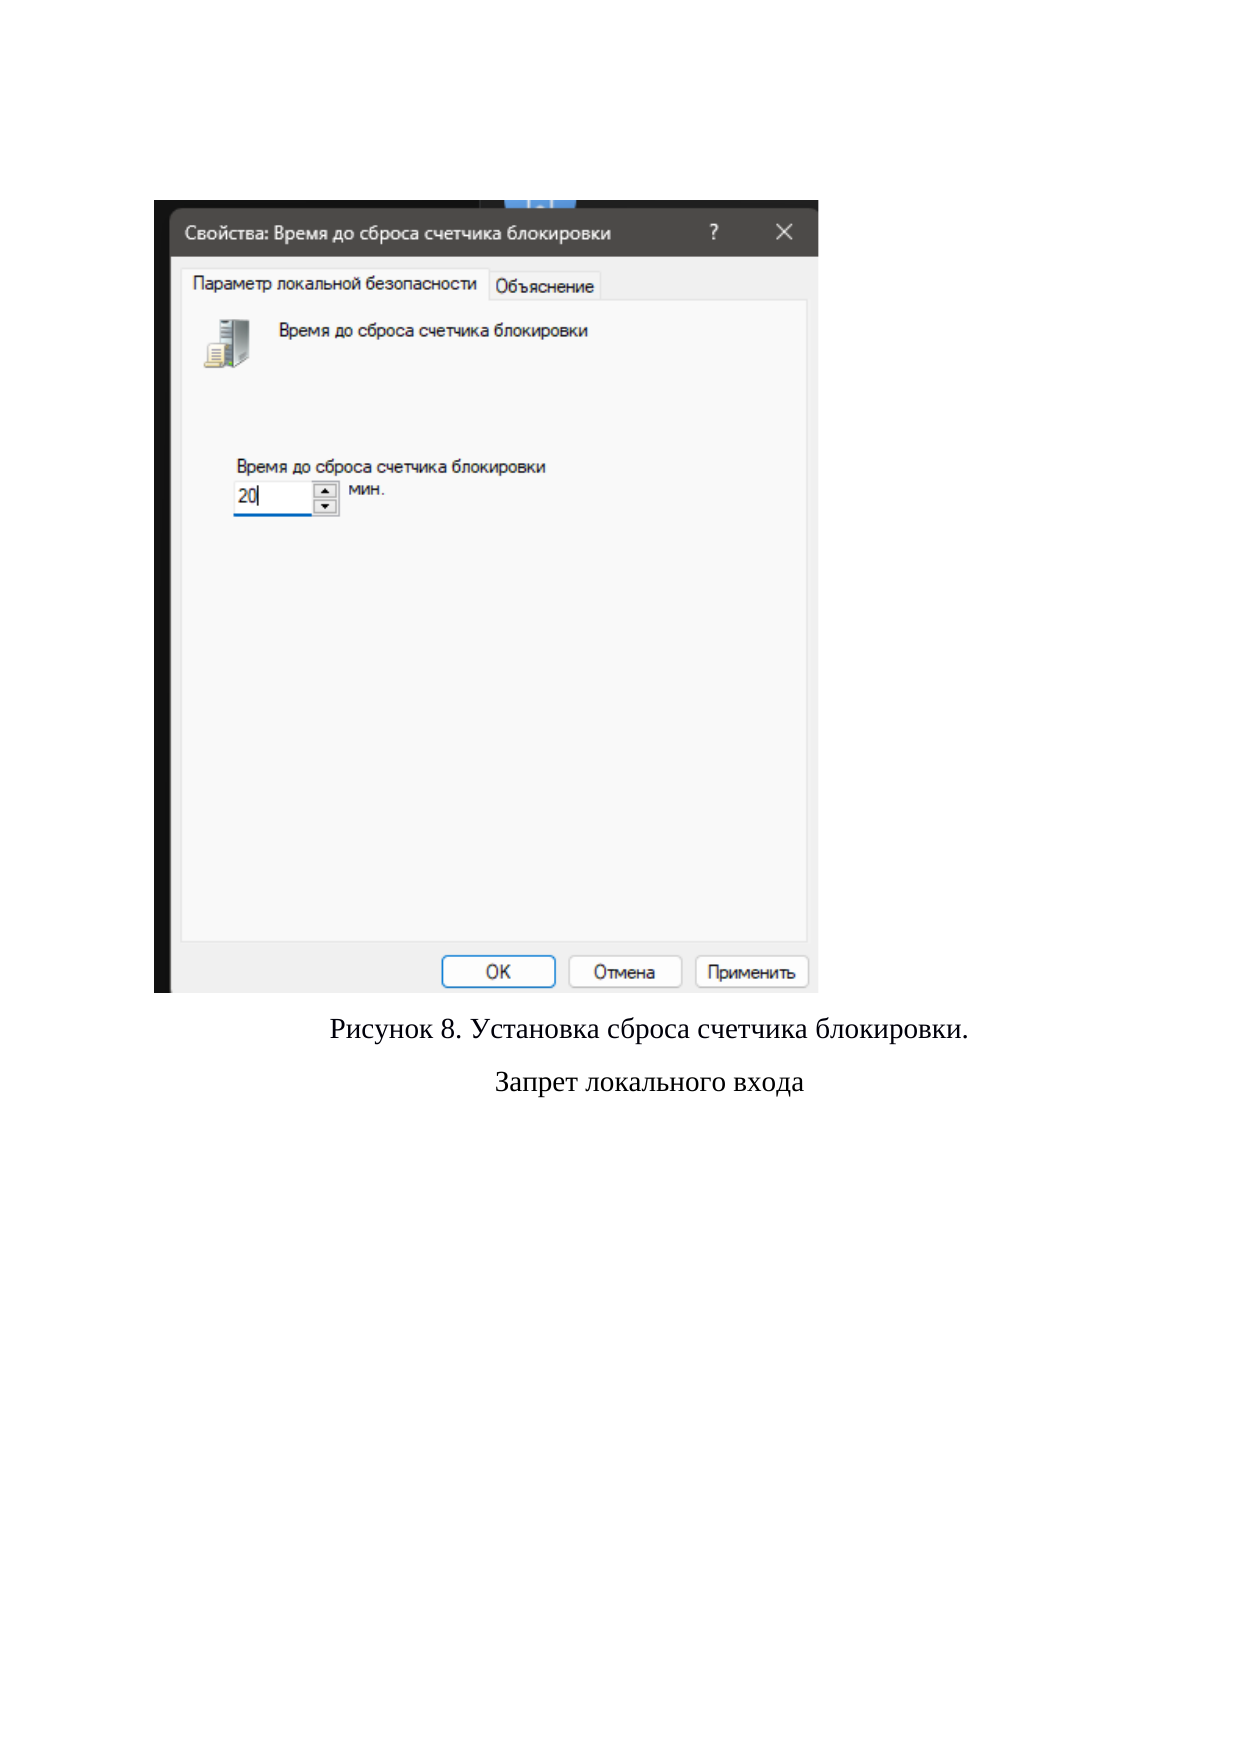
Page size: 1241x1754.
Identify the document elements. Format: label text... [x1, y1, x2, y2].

text Запрет локального входа [154, 1064, 1144, 1097]
picture [154, 200, 819, 993]
text Рисунок 8. Установка сброса счетчика блокировки. [154, 1011, 1144, 1045]
